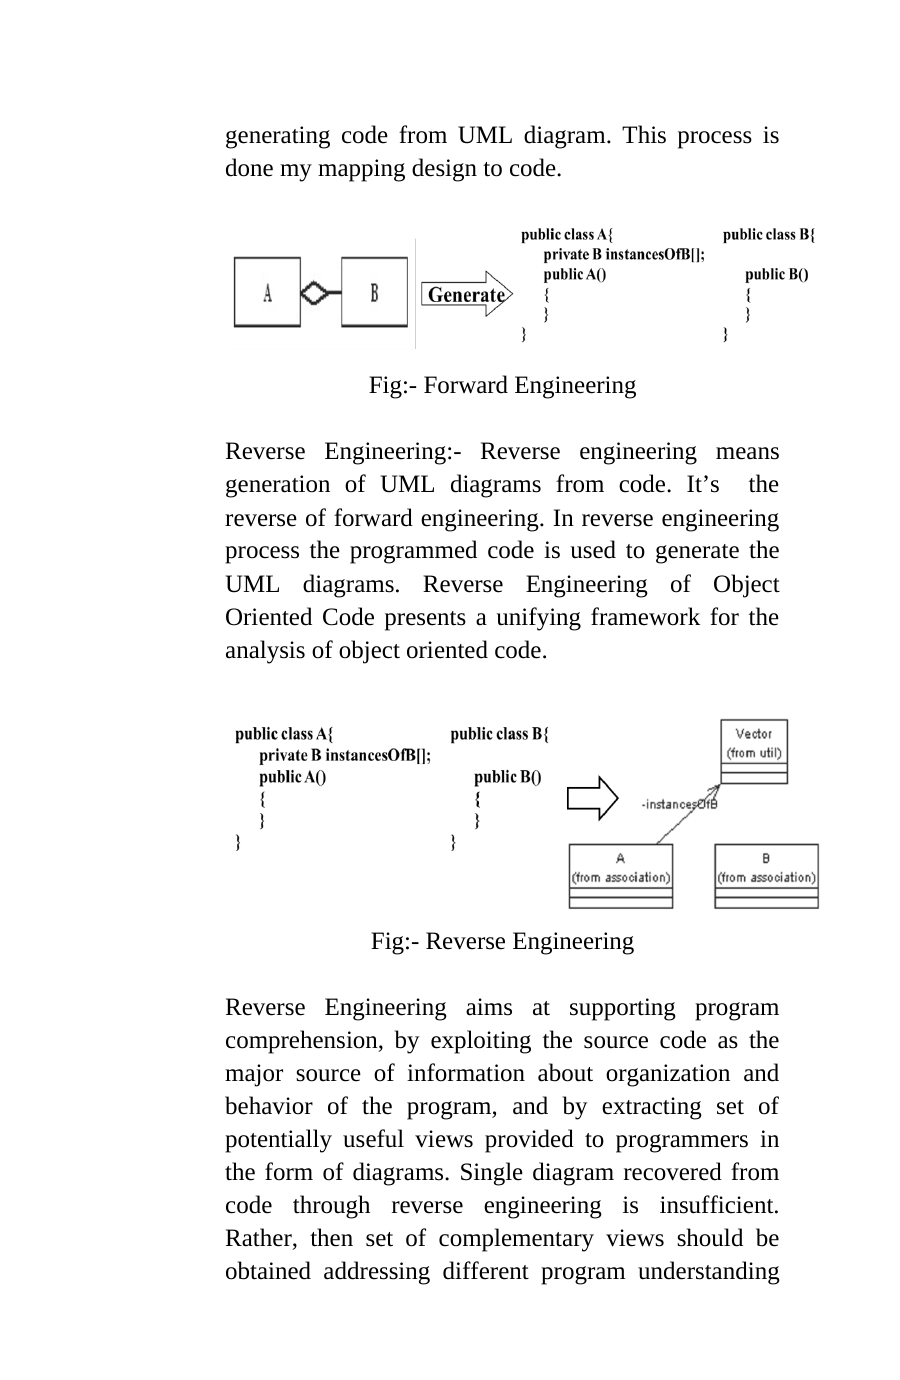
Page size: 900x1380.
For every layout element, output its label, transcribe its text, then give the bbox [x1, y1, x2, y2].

list Reverse Engineering:- Reverse engineering means generation of UML diagrams from code. It’s the reverse of forward engineering. In reverse engineering process the programmed code is used to generate the UML diagrams. Reverse Engineering of Object Oriented Code presents a unifying framework for the analysis of object oriented code. [225, 437, 780, 663]
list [225, 120, 780, 182]
picture [225, 219, 823, 367]
list Fig:- Reverse Engineering [225, 926, 780, 954]
list Fig:- Forward Engineering [225, 371, 780, 399]
picture [225, 700, 842, 922]
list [225, 992, 780, 1285]
